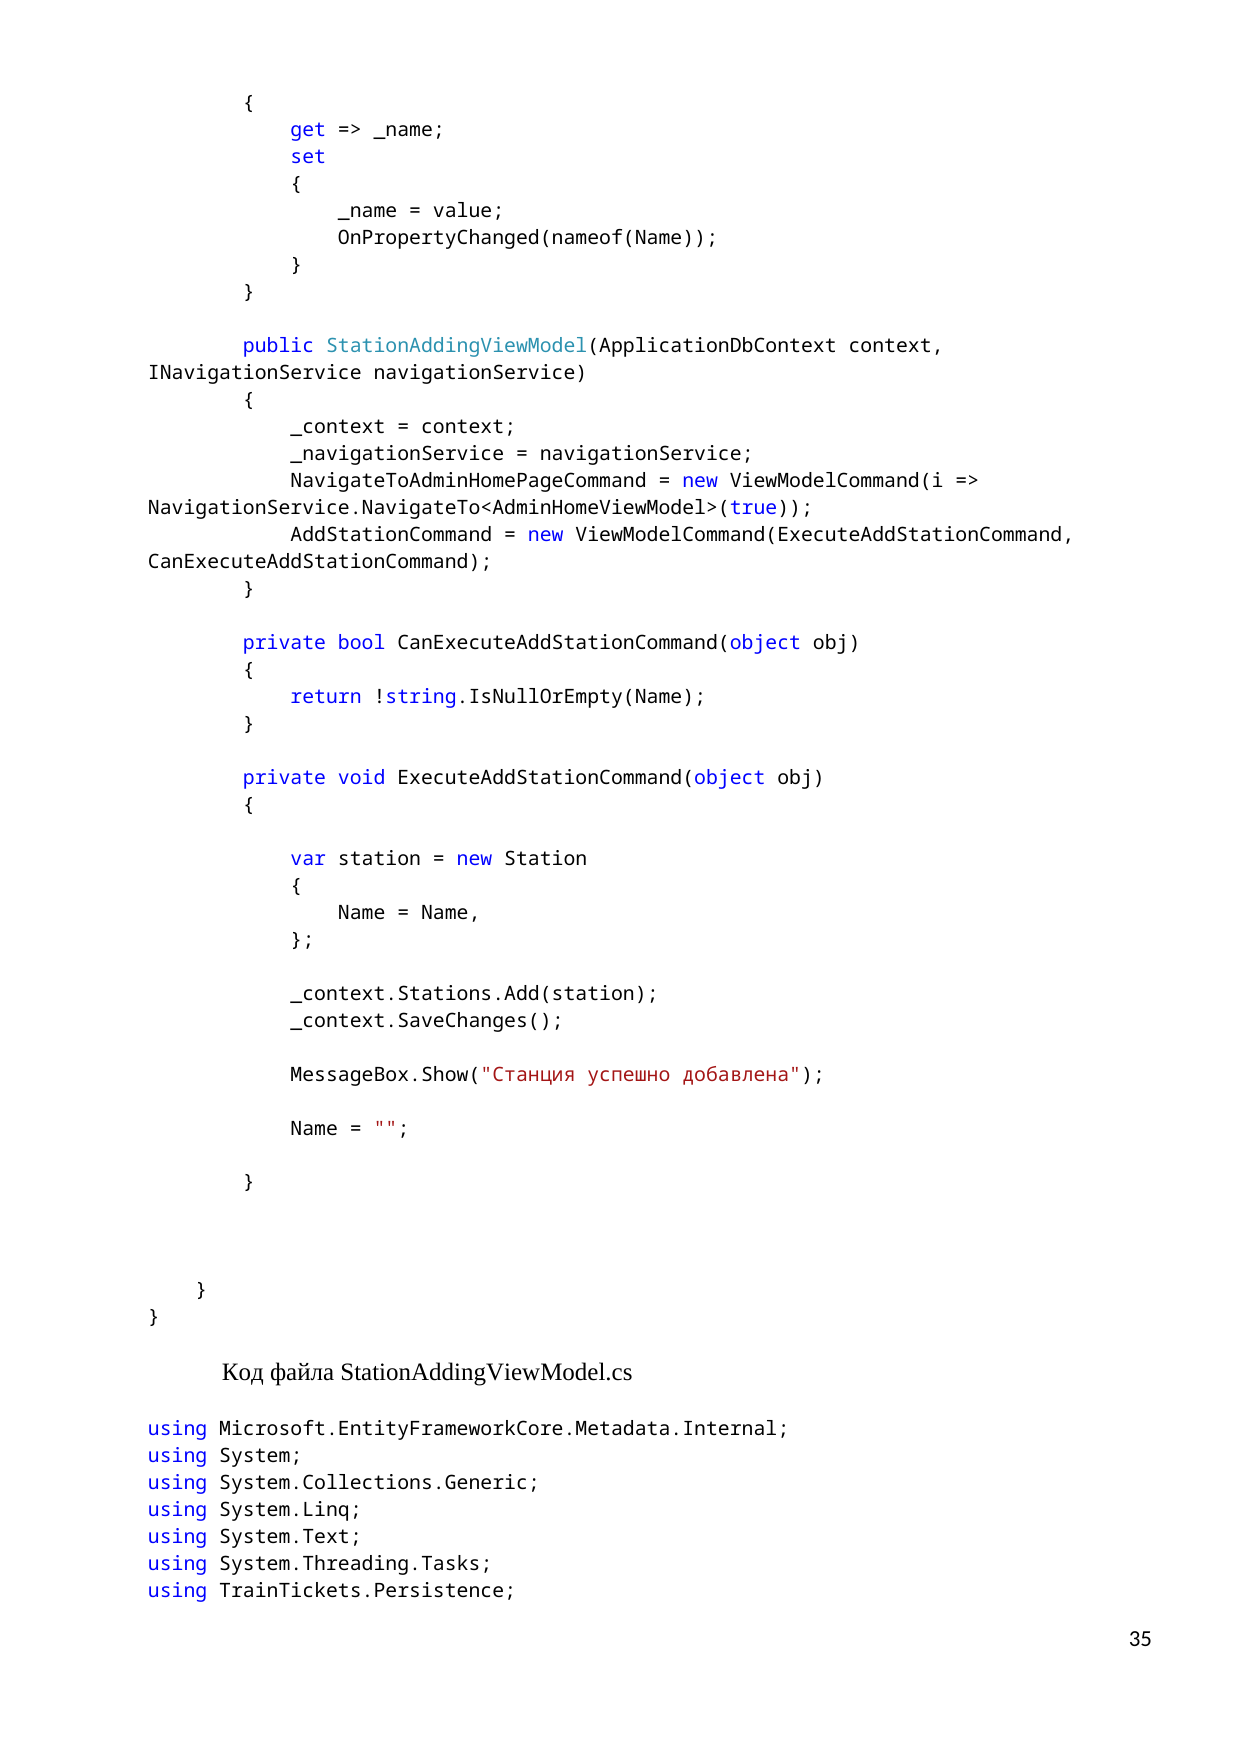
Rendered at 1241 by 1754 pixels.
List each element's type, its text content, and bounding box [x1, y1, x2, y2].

text _navigationService = navigationService; [148, 439, 1152, 466]
text } [148, 574, 1152, 601]
text using System.Text; [148, 1522, 1152, 1549]
text NavigateToAdminHomePageCommand = new ViewModelCommand(i => NavigationService.NavigateTo<AdminHomeViewModel>(true)); [148, 466, 1152, 520]
text private void ExecuteAddStationCommand(object obj) [148, 763, 1152, 790]
text public StationAddingViewModel(ApplicationDbContext context, INavigationService navigationService) [148, 331, 1152, 385]
text { [148, 385, 1152, 412]
text AddStationCommand = new ViewModelCommand(ExecuteAddStationCommand, CanExecuteAddStationCommand); [148, 520, 1152, 574]
text var station = new Station [148, 844, 1152, 871]
text OnPropertyChanged(nameof(Name)); [148, 223, 1152, 251]
text get => _name; [148, 116, 1152, 143]
text using Microsoft.EntityFrameworkCore.Metadata.Internal; [148, 1414, 1152, 1441]
text { [148, 871, 1152, 898]
text Код файла StationAddingViewModel.cs [148, 1357, 1152, 1385]
text using System.Collections.Generic; [148, 1468, 1152, 1495]
text Name = ""; [148, 1114, 1152, 1141]
text using System; [148, 1441, 1152, 1468]
text using System.Threading.Tasks; [148, 1549, 1152, 1576]
text { [148, 89, 1152, 116]
text _context.SaveChanges(); [148, 1006, 1152, 1033]
text { [148, 790, 1152, 817]
text { [148, 169, 1152, 197]
text _context.Stations.Add(station); [148, 979, 1152, 1006]
text } [148, 277, 1152, 304]
text return !string.IsNullOrEmpty(Name); [148, 682, 1152, 709]
text private bool CanExecuteAddStationCommand(object obj) [148, 628, 1152, 655]
text } [148, 1168, 1152, 1195]
text using TrainTickets.Persistence; [148, 1576, 1152, 1603]
text } [148, 251, 1152, 277]
text { [148, 655, 1152, 682]
text } [148, 1303, 1152, 1330]
text set [148, 143, 1152, 169]
text using System.Linq; [148, 1495, 1152, 1522]
text _context = context; [148, 412, 1152, 439]
text MessageBox.Show("Станция успешно добавлена"); [148, 1060, 1152, 1087]
text _name = value; [148, 197, 1152, 223]
text Name = Name, [148, 898, 1152, 925]
text } [148, 709, 1152, 736]
text } [148, 1276, 1152, 1303]
text }; [148, 925, 1152, 952]
